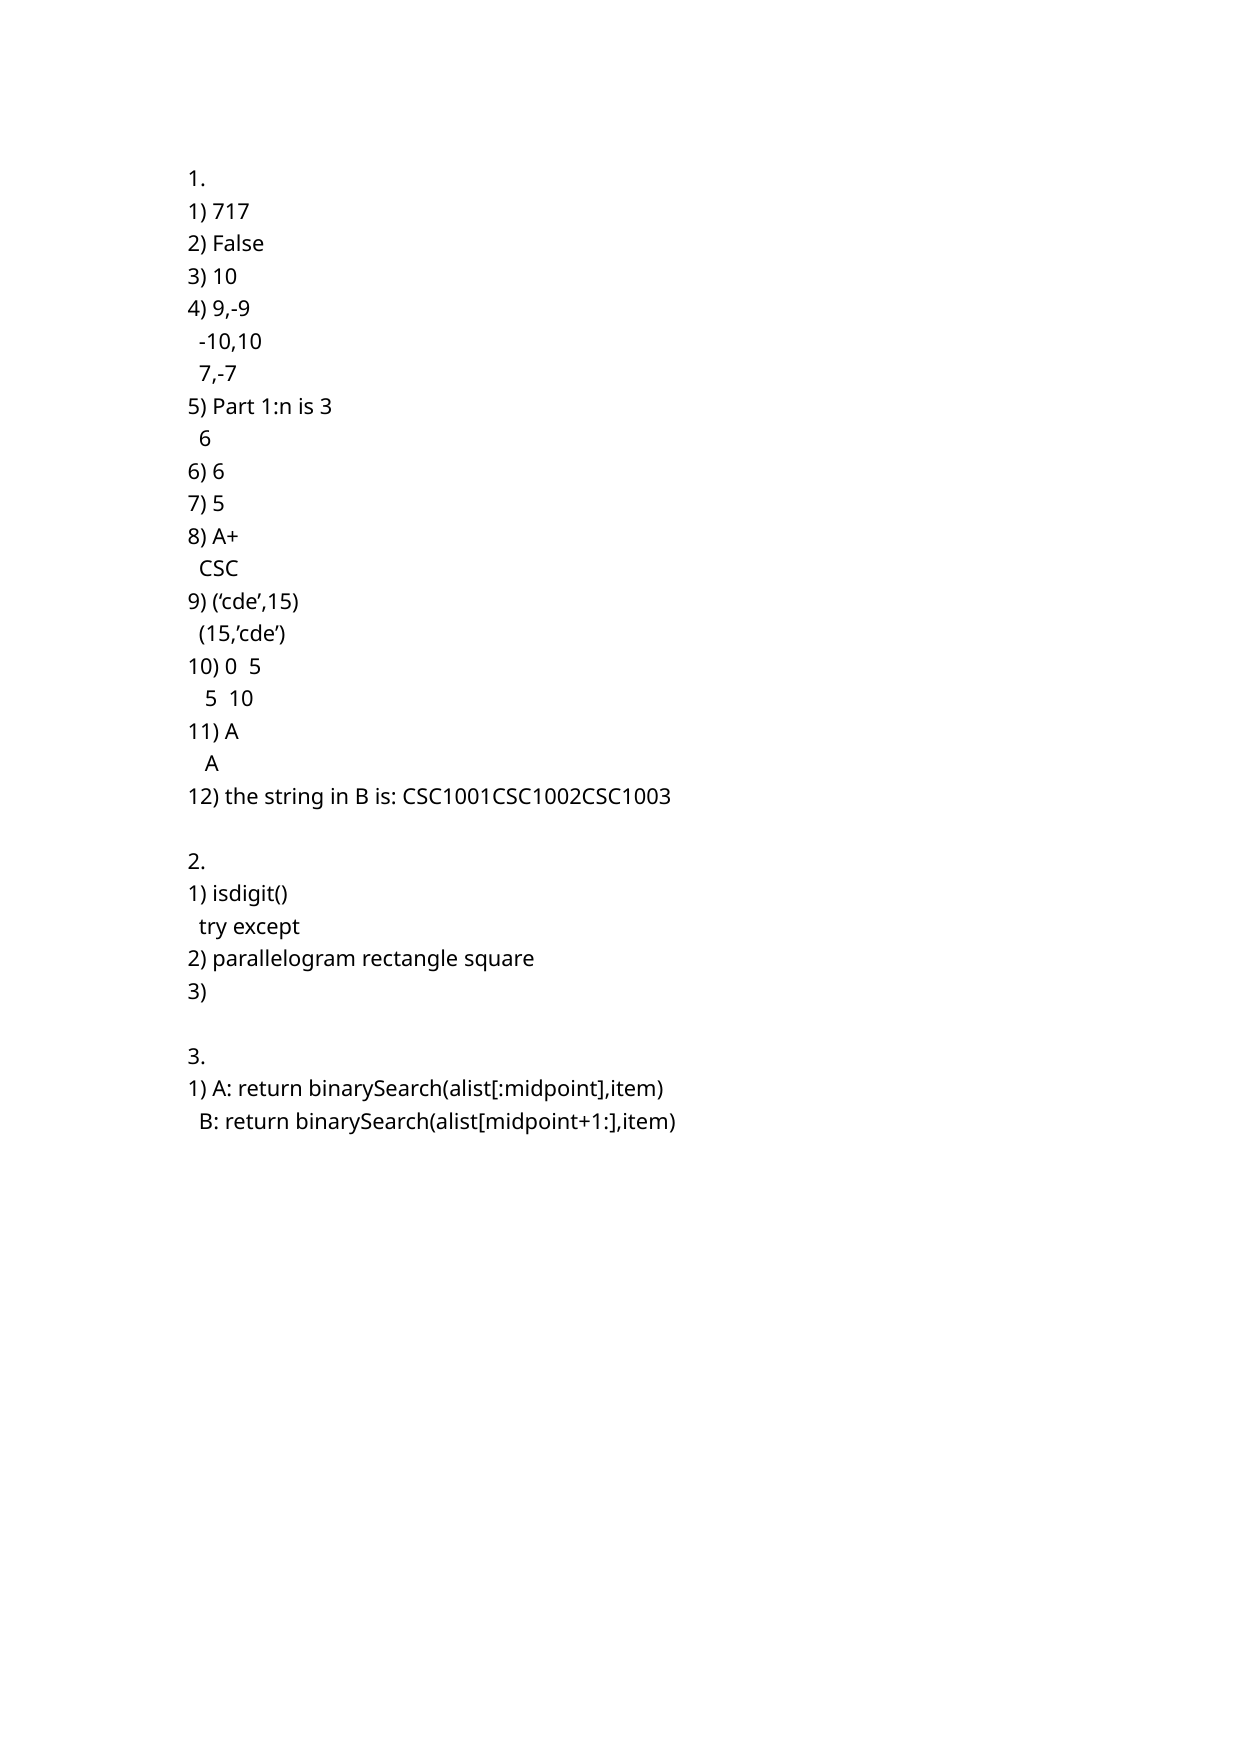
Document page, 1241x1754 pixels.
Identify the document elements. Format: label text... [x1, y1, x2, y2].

text 12) the string in B is: CSC1001CSC1002CSC1003 [187, 779, 1053, 812]
text 2) parallelogram rectangle square [187, 942, 1053, 974]
text 3) [187, 974, 1053, 1007]
text 7,-7 [187, 357, 1053, 389]
text 10) 0 5 [187, 649, 1053, 682]
text 3) 10 [187, 259, 1053, 292]
text (15,’cde’) [187, 617, 1053, 649]
text 7) 5 [187, 487, 1053, 519]
text B: return binarySearch(alist[midpoint+1:],item) [187, 1104, 1053, 1137]
text 3. [187, 1039, 1053, 1072]
text 2. [187, 844, 1053, 877]
text 1) isdigit() [187, 877, 1053, 909]
text 6 [187, 422, 1053, 454]
text -10,10 [187, 324, 1053, 357]
text 5) Part 1:n is 3 [187, 389, 1053, 422]
text 8) A+ [187, 519, 1053, 552]
text 9) (‘cde’,15) [187, 584, 1053, 617]
text 1. [187, 162, 1053, 194]
text 6) 6 [187, 454, 1053, 487]
text 4) 9,-9 [187, 292, 1053, 324]
text 2) False [187, 227, 1053, 259]
text 5 10 [187, 682, 1053, 714]
text 11) A [187, 714, 1053, 747]
text try except [187, 909, 1053, 942]
text A [187, 747, 1053, 779]
text CSC [187, 552, 1053, 584]
text 1) A: return binarySearch(alist[:midpoint],item) [187, 1072, 1053, 1104]
text 1) 717 [187, 194, 1053, 227]
